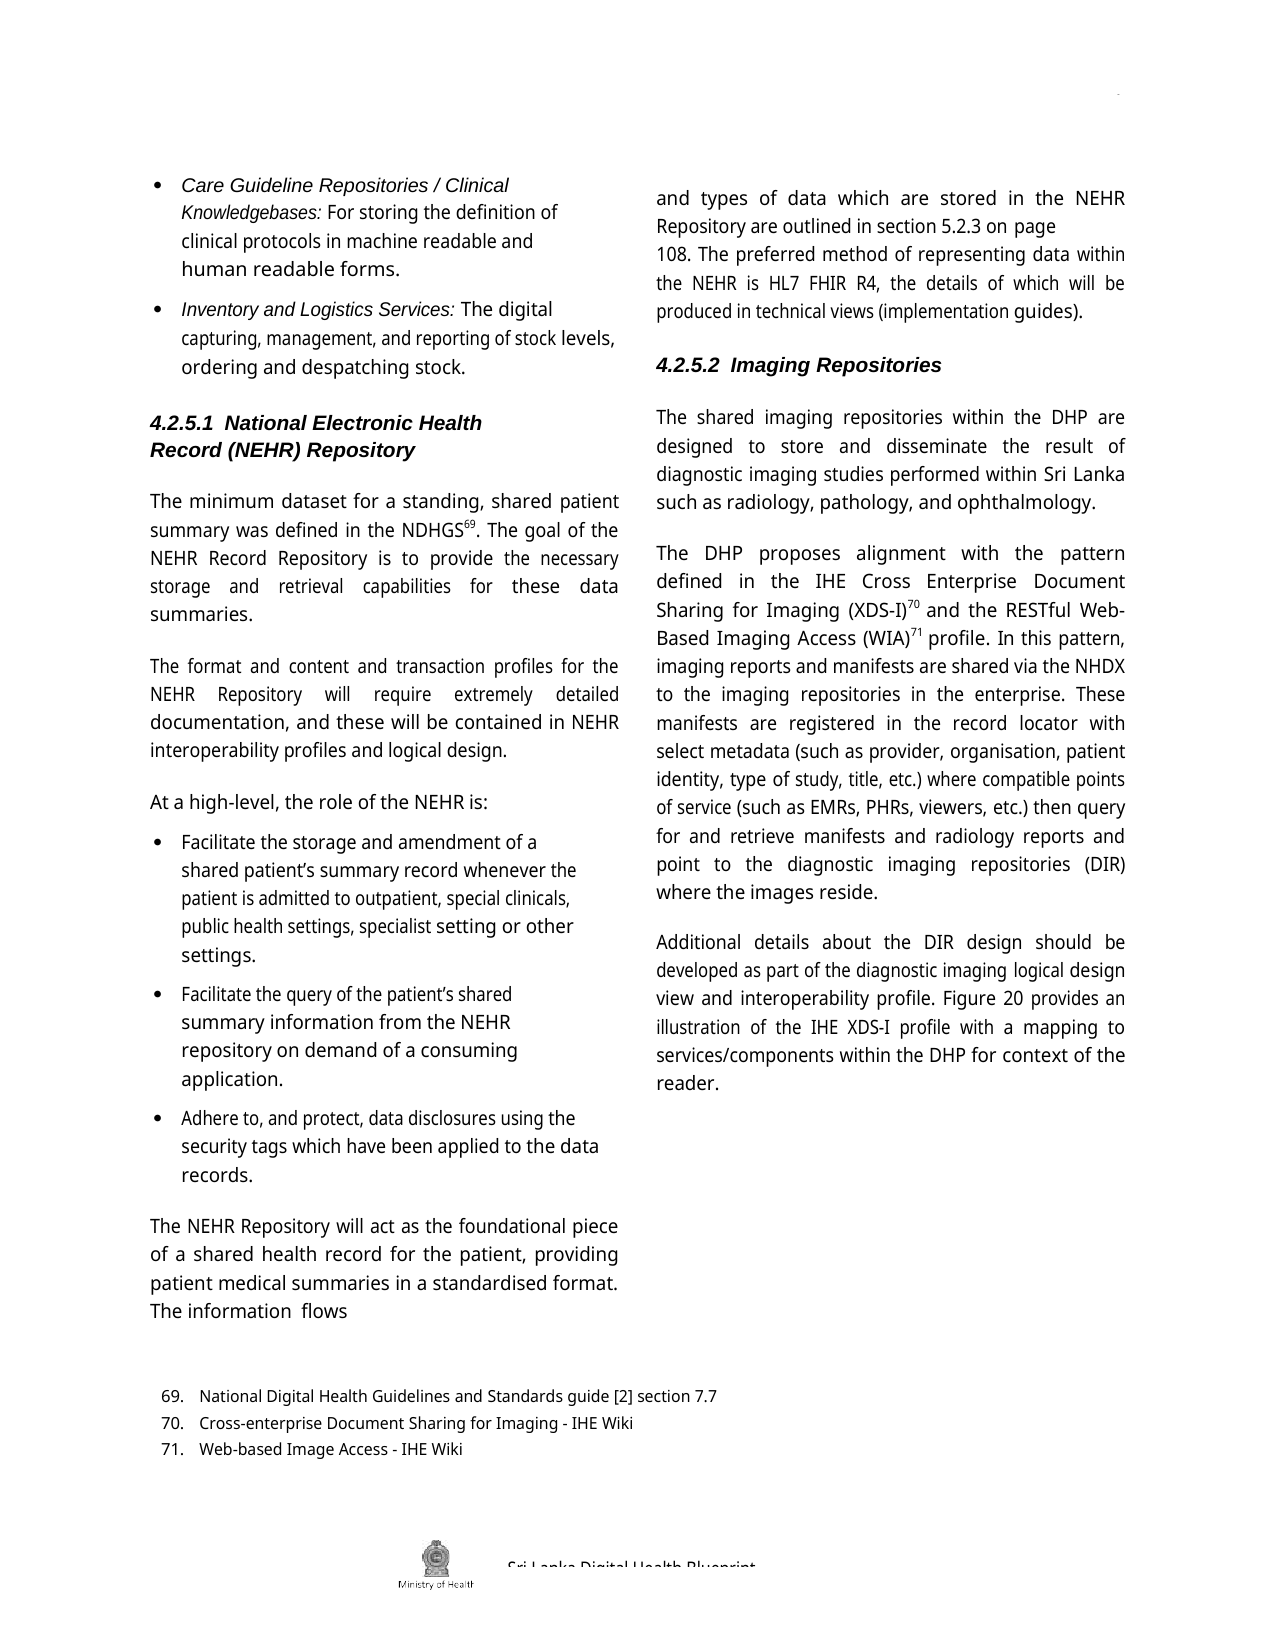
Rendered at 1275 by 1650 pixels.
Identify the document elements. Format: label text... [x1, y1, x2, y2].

text The minimum dataset for a standing, shared patient summary was defined in the NDHGS69. The goal of the NEHR Record Repository is to provide the necessary storage and retrieval capabilities for these data summaries. [150, 488, 619, 628]
text 108. The preferred method of representing data within the NEHR is HL7 FHIR R4, the details of which will be produced in technical views (implementation guides). [656, 241, 1125, 324]
list Inventory and Logistics Services: The digital capturing, management, and reporting of stock levels, ordering and despatching stock. [154, 295, 616, 380]
text The DHP proposes alignment with the pattern defined in the IHE Cross Enterprise Document Sharing for Imaging (XDS-I)70 and the RESTful Web-Based Imaging Access (WIA)71 profile. In this pattern, imaging reports and manifests are shared via the NHDX to the imaging repositories in the enterprise. These manifests are registered in the record locator with select metadata (such as provider, organisation, patient identity, type of study, title, etc.) where compatible points of service (such as EMRs, PHRs, viewers, etc.) then query for and retrieve manifests and radiology reports and point to the diagnostic imaging repositories (DIR) where the images reside. [656, 539, 1125, 905]
subtitle National Electronic Health Record (NEHR) Repository [150, 410, 558, 461]
text At a high-level, the role of the NEHR is: [150, 788, 623, 815]
text The format and content and transaction profiles for the NEHR Repository will require extremely detailed documentation, and these will be contained in NEHR interoperability profiles and logical design. [150, 652, 619, 764]
text and types of data which are stored in the NEHR Repository are outlined in section 5.2.3 on page [656, 184, 1125, 239]
list Care Guideline Repositories / Clinical Knowledgebases: For storing the definition of clinical protocols in machine readable and human readable forms. [154, 174, 587, 283]
text The NEHR Repository will act as the foundational piece of a shared health record for the patient, providing patient medical summaries in a standardised format. The information flows [150, 1212, 619, 1324]
list Cross-enterprise Document Sharing for Imaging - IHE Wiki [161, 1411, 1137, 1434]
list Adhere to, and protect, data disclosures using the security tags which have been applied to the data records. [154, 1104, 604, 1188]
list National Digital Health Guidelines and Standards guide [2] section 7.7 [161, 1385, 1137, 1408]
subtitle Imaging Repositories [656, 353, 1137, 377]
list Facilitate the query of the patient’s shared summary information from the NEHR repository on demand of a consuming application. [154, 980, 569, 1092]
picture [398, 1540, 474, 1590]
list Facilitate the storage and amendment of a shared patient’s summary record whenever the patient is admitted to outpatient, special clinicals, public health settings, specialist setting or other settings. [154, 828, 589, 968]
text Additional details about the DIR design should be developed as part of the diagnostic imaging logical design view and interoperability profile. Figure 20 provides an illustration of the IHE XDS-I profile with a mapping to services/components within the DHP for context of the reader. [656, 928, 1126, 1096]
text The shared imaging repositories within the DHP are designed to store and disseminate the result of diagnostic imaging studies performed within Sri Lanka such as radiology, pathology, and ophthalmology. [656, 404, 1125, 515]
list Web-based Image Access - IHE Wiki [161, 1438, 1137, 1460]
